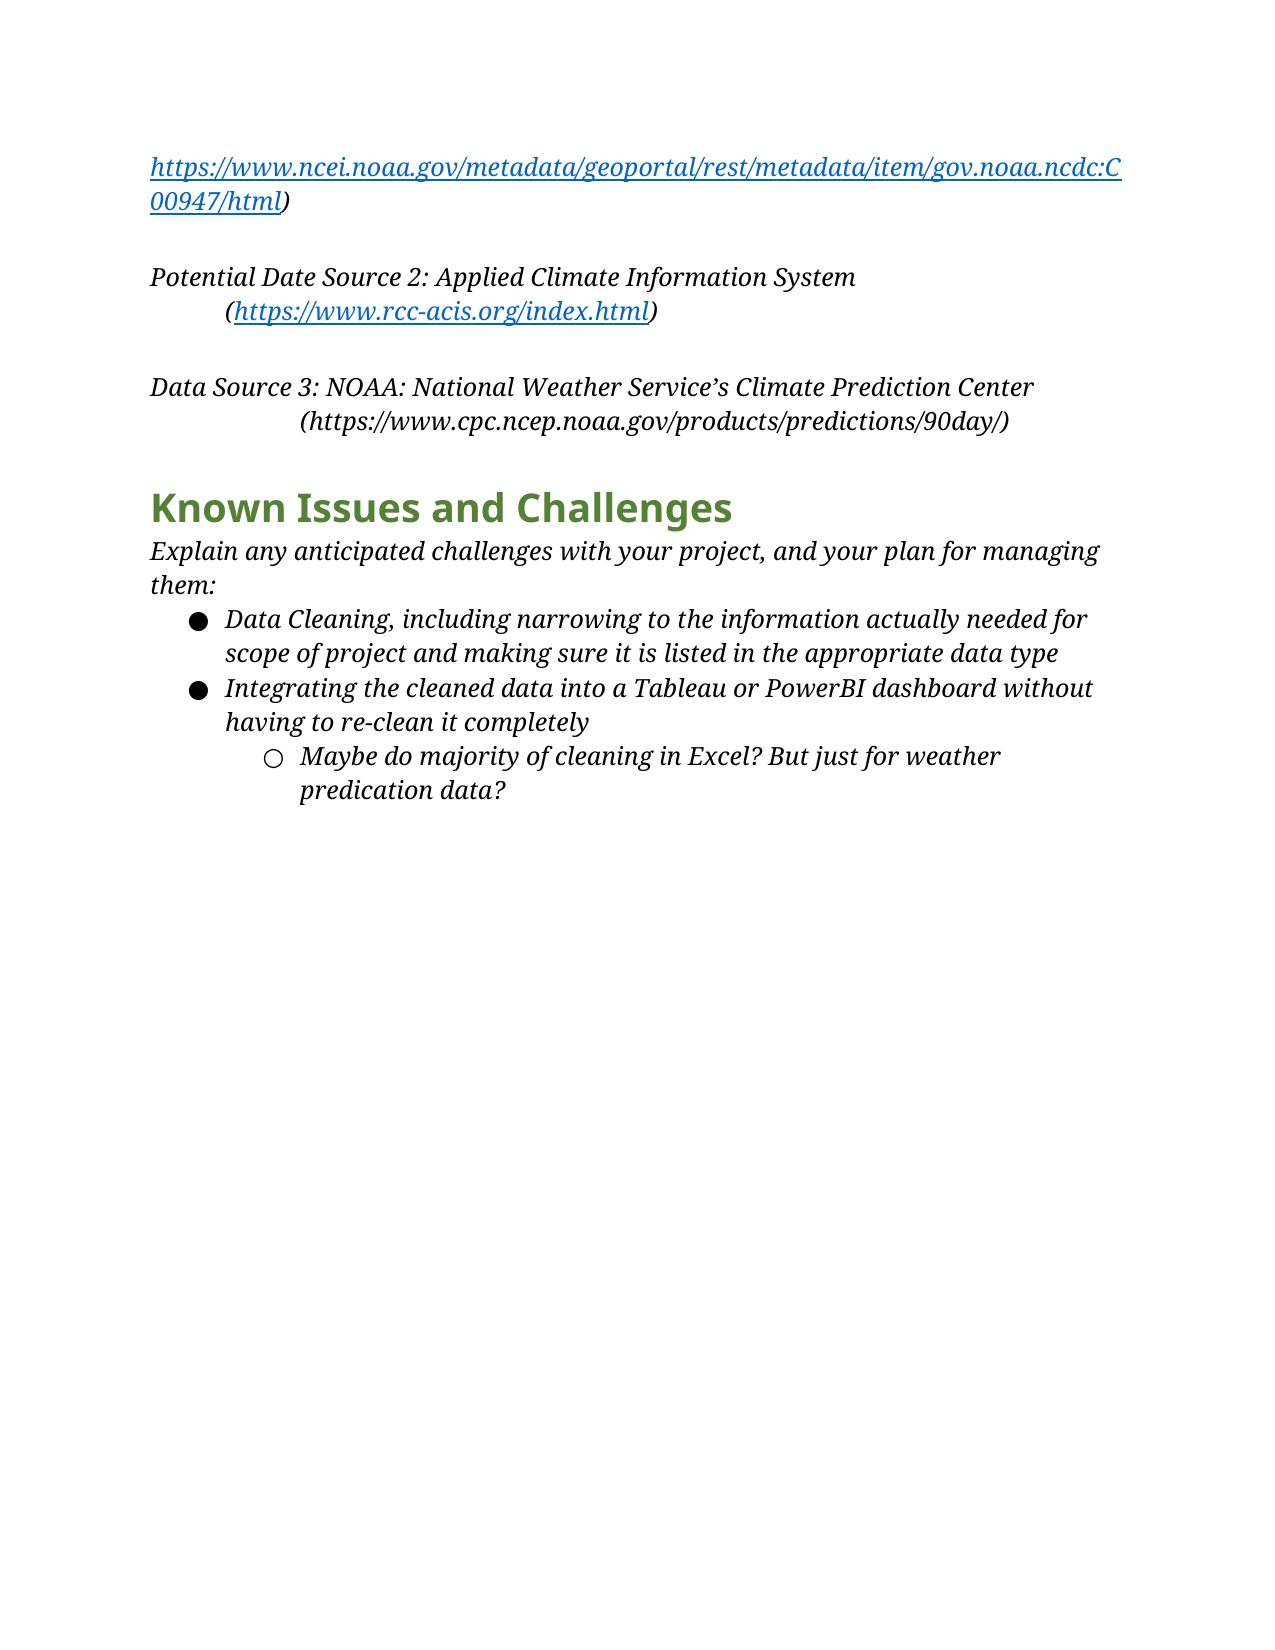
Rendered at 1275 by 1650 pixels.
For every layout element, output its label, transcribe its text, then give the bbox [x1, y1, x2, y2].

text Potential Date Source 2: Applied Climate Information System (https://www.rcc-acis.org/index.html) [150, 260, 1125, 328]
list Integrating the cleaned data into a Tableau or PowerBI dashboard without having to re-clean it completely [187, 670, 1125, 738]
list Data Cleaning, including narrowing to the information actually needed for scope of project and making sure it is listed in the appropriate data type [187, 602, 1125, 670]
text Data Source 3: NOAA: National Weather Service’s Climate Prediction Center (https://www.cpc.ncep.noaa.gov/products/predictions/90day/) [150, 370, 1125, 438]
text Known Issues and Challenges [150, 480, 1125, 534]
list Maybe do majority of cleaning in Excel? But just for weather predication data? [262, 738, 1125, 806]
text Explain any anticipated challenges with your project, and your plan for managing them: [150, 534, 1125, 602]
